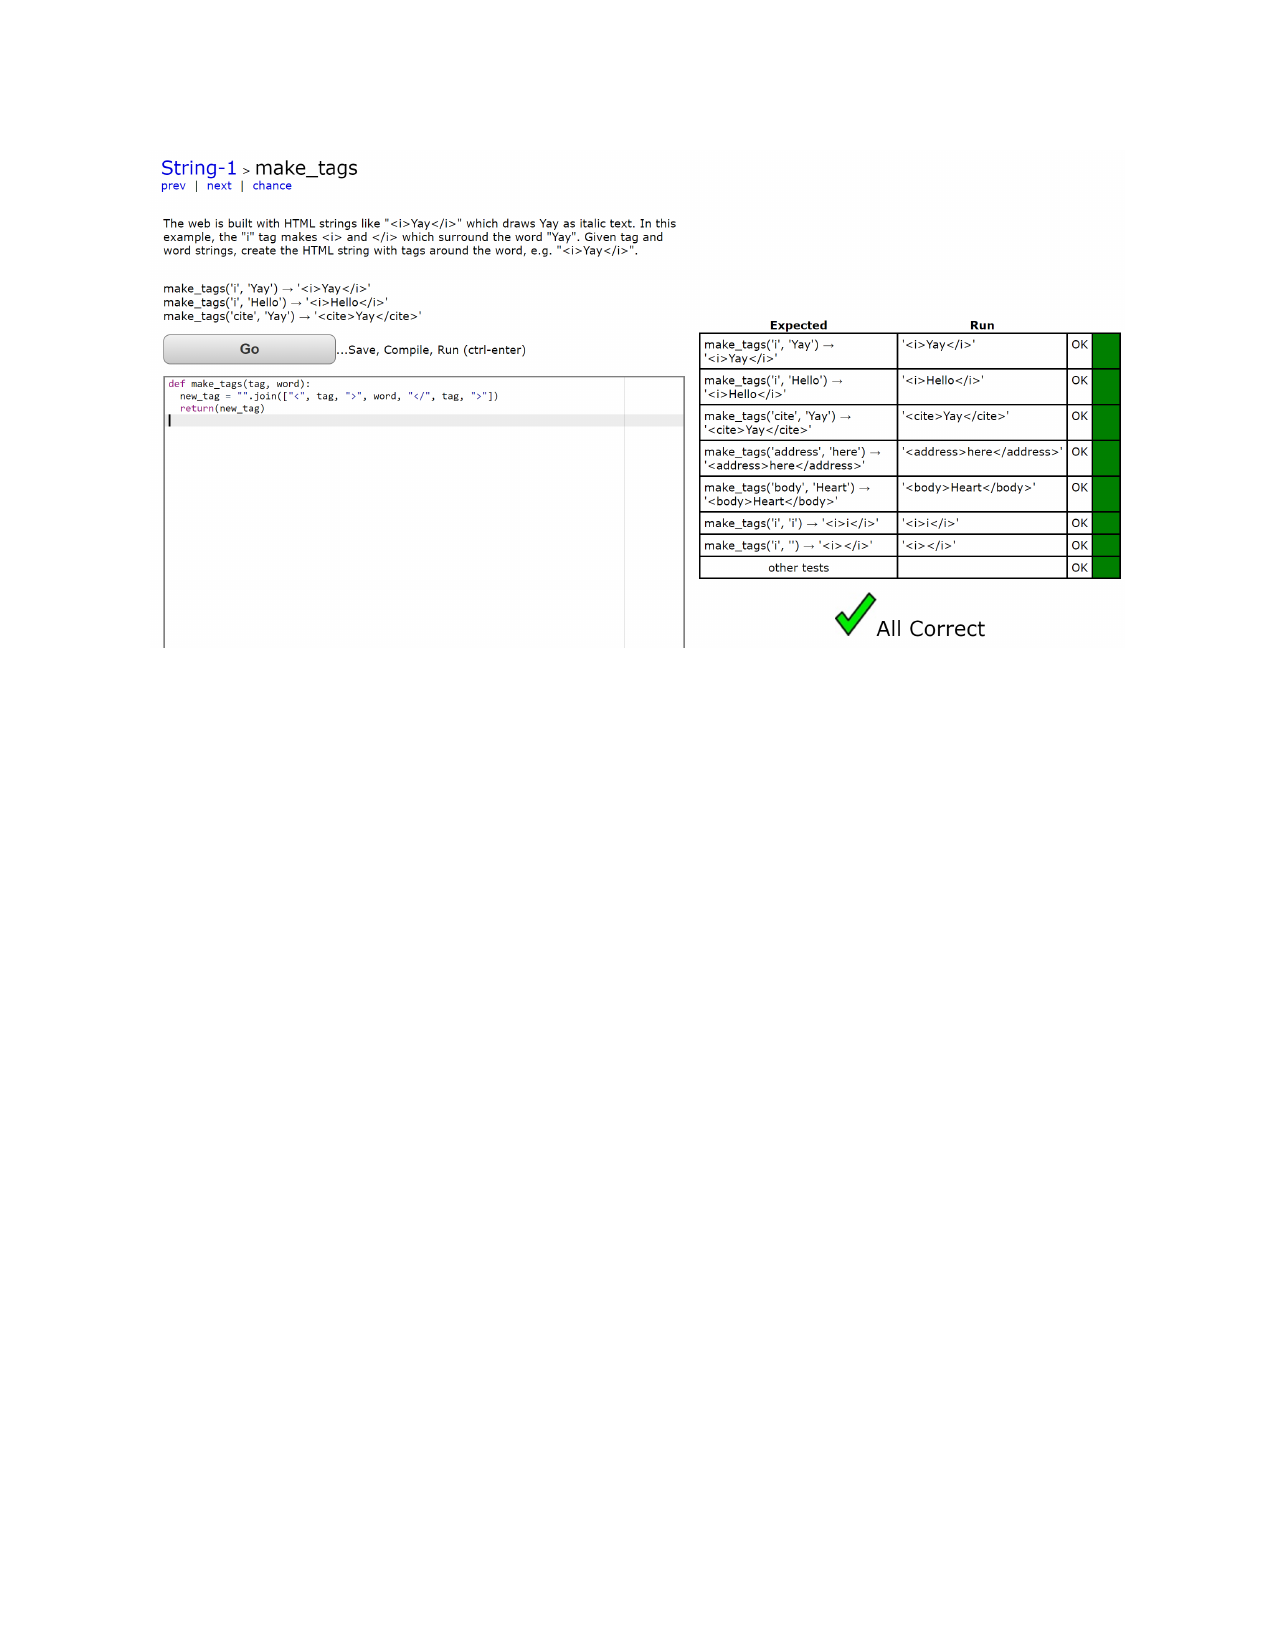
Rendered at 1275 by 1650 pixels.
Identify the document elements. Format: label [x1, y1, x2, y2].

picture [150, 150, 1125, 648]
